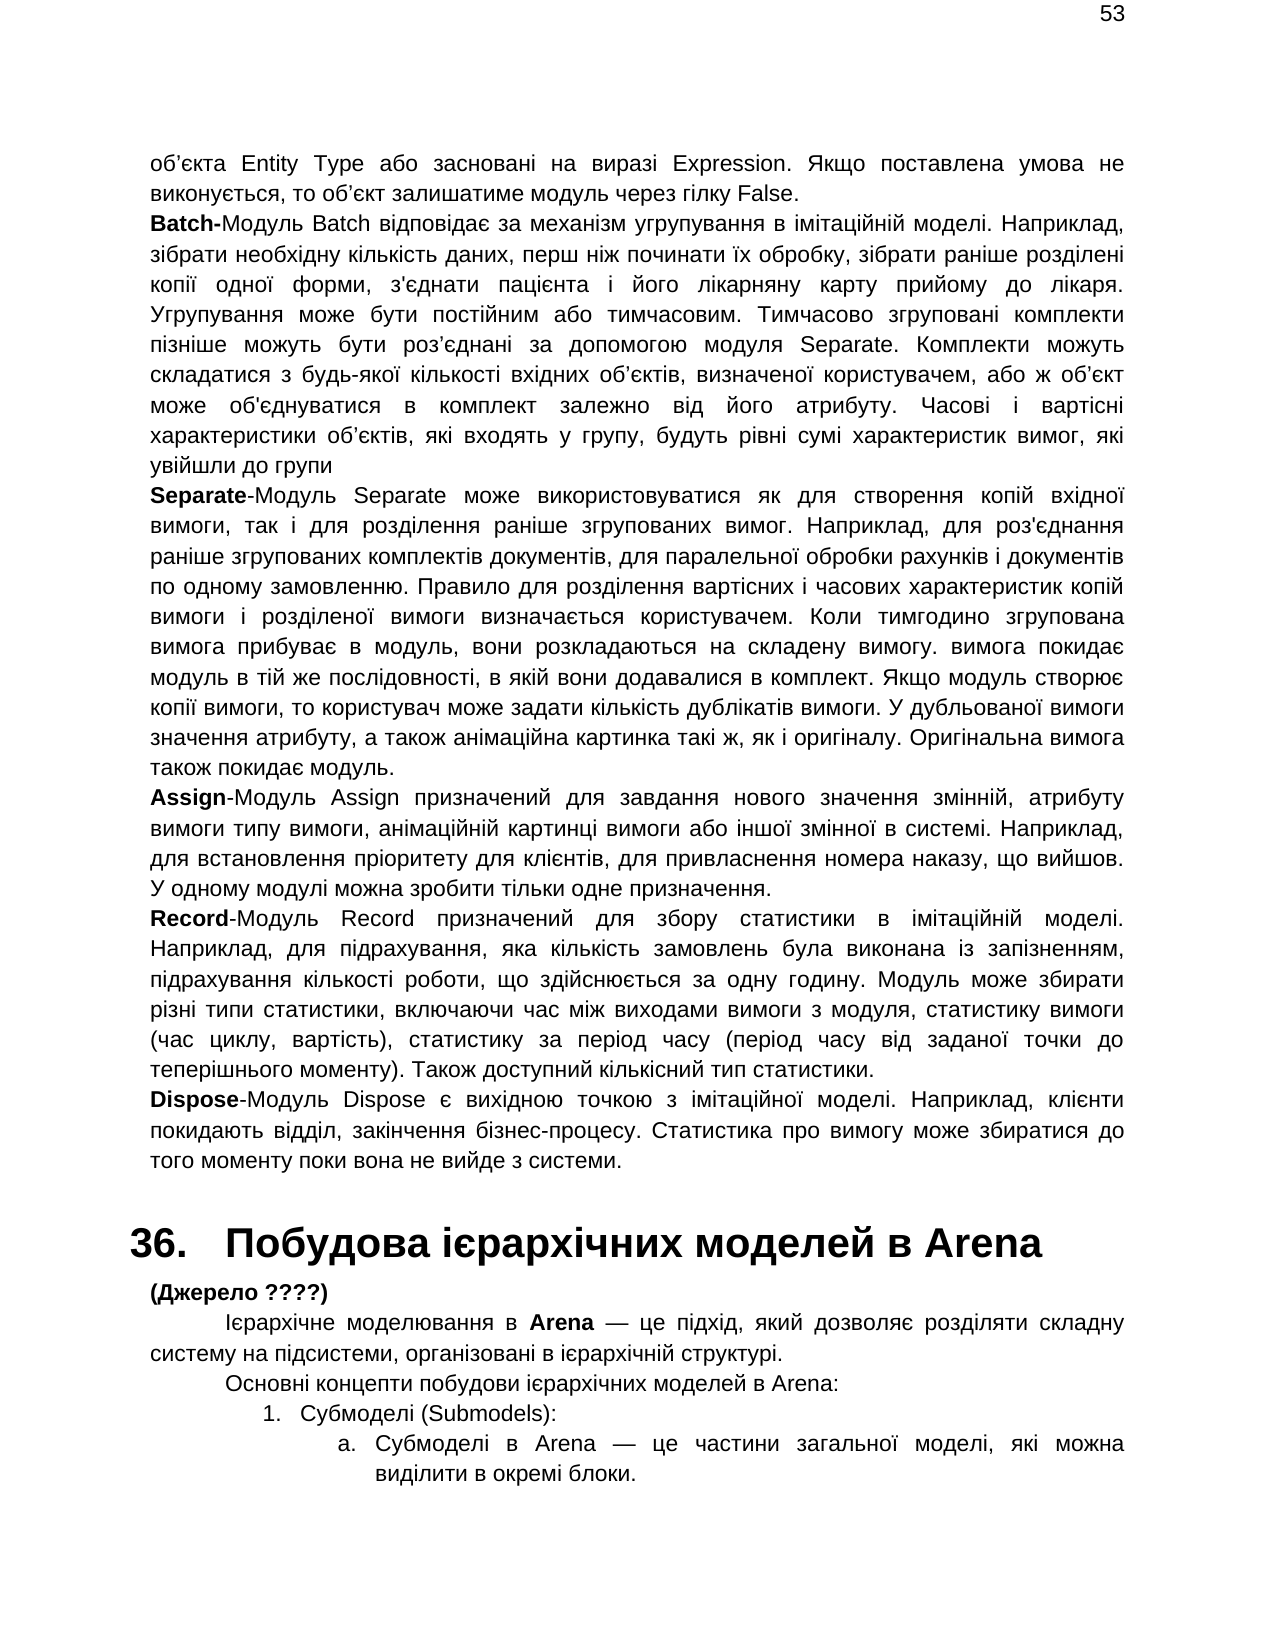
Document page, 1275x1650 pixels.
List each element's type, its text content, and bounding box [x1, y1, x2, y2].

list Субмоделі в Arena — це частини загальної моделі, які можна виділити в окремі блоки. [337, 1430, 1125, 1487]
text Record-Модуль Record призначений для збору статистики в імітаційній моделі. Наприклад, для підрахування, яка кількість замовлень була виконана із запізненням, підрахування кількості роботи, що здійснюється за одну годину. Модуль може збирати різні типи статистики, включаючи час між виходами вимоги з модуля, статистику вимоги (час циклу, вартість), статистику за період часу (період часу від заданої точки до теперішнього моменту). Також доступний кількісний тип статистики. [150, 905, 1125, 1083]
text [150, 150, 1125, 207]
text Основні концепти побудови ієрархічних моделей в Arena: [150, 1370, 1125, 1396]
text (Джерело ????) [150, 1279, 1125, 1306]
text Assign-Модуль Assign призначений для завдання нового значення змінній, атрибуту вимоги типу вимоги, анімаційній картинці вимоги або іншої змінної в системі. Наприклад, для встановлення пріоритету для клієнтів, для привласнення номера наказу, що вийшов. У одному модулі можна зробити тільки одне призначення. [150, 784, 1125, 901]
text Separate-Модуль Separate може використовуватися як для створення копій вхідної вимоги, так і для розділення раніше згрупованих вимог. Наприклад, для роз'єднання раніше згрупованих комплектів документів, для паралельної обробки рахунків і документів по одному замовленню. Правило для розділення вартісних і часових характеристик копій вимоги і розділеної вимоги визначається користувачем. Коли тимгодино згрупована вимога прибуває в модуль, вони розкладаються на складену вимогу. вимога покидає модуль в тій же послідовності, в якій вони додавалися в комплект. Якщо модуль створює копії вимоги, то користувач може задати кількість дублікатів вимоги. У дубльованої вимоги значення атрибуту, а також анімаційна картинка такі ж, як і оригіналу. Оригінальна вимога також покидає модуль. [150, 482, 1125, 781]
text Dispose-Модуль Dispose є вихідною точкою з імітаційної моделі. Наприклад, клієнти покидають відділ, закінчення бізнес-процесу. Статистика про вимогу може збиратися до того моменту поки вона не вийде з системи. [150, 1086, 1125, 1173]
subtitle Побудова ієрархічних моделей в Arena [187, 1219, 1125, 1267]
list Субмоделі (Submodels): [262, 1400, 1125, 1426]
text Ієрархічне моделювання в Arena — це підхід, який дозволяє розділяти складну систему на підсистеми, організовані в ієрархічній структурі. [150, 1309, 1125, 1366]
text Batch-Модуль Batch відповідає за механізм угрупування в імітаційній моделі. Наприклад, зібрати необхідну кількість даних, перш ніж починати їх обробку, зібрати раніше розділені копії одної форми, з'єднати пацієнта і його лікарняну карту прийому до лікаря. Угрупування може бути постійним або тимчасовим. Тимчасово згруповані комплекти пізніше можуть бути роз’єднані за допомогою модуля Separate. Комплекти можуть складатися з будь-якої кількості вхідних об’єктів, визначеної користувачем, або ж об’єкт може об'єднуватися в комплект залежно від його атрибуту. Часові і вартісні характеристики об’єктів, які входять у групу, будуть рівні сумі характеристик вимог, які увійшли до групи [150, 210, 1125, 478]
